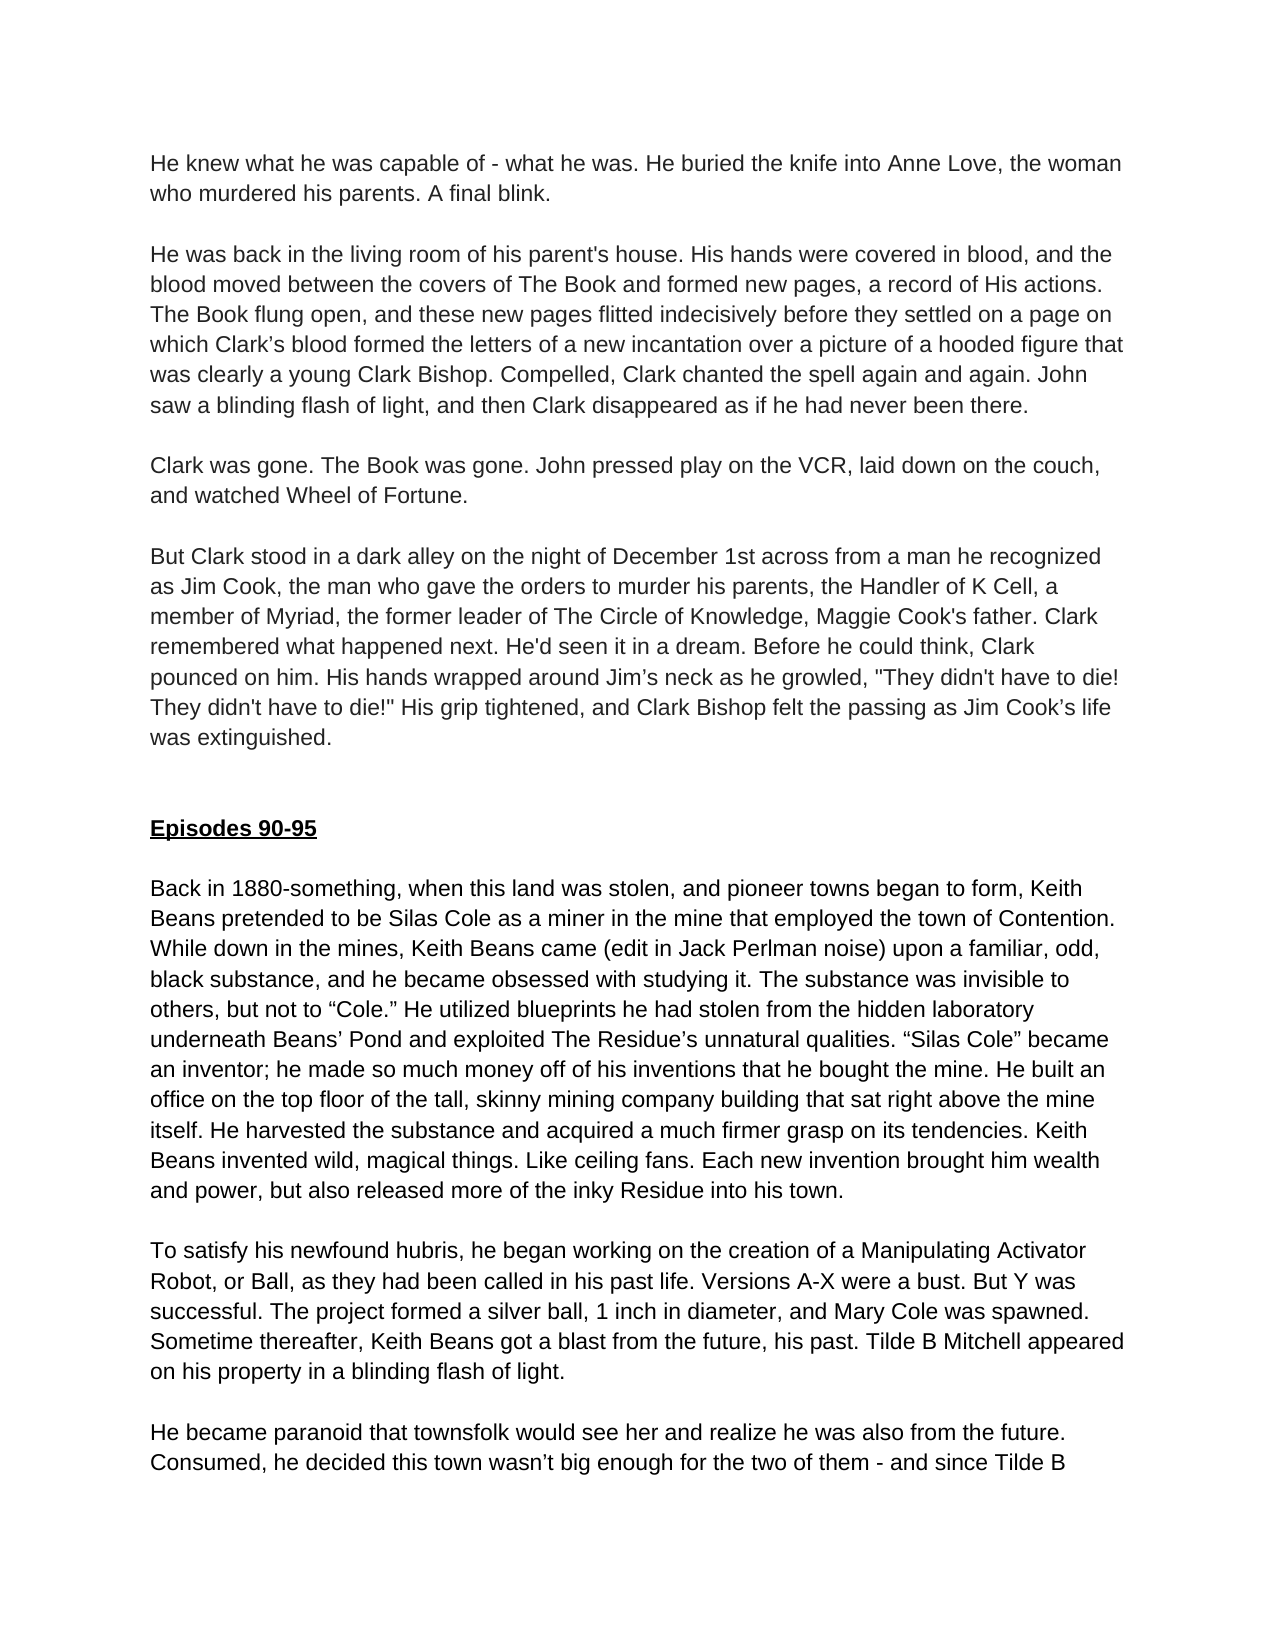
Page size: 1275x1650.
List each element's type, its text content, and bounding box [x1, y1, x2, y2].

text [150, 150, 1125, 207]
text Episodes 90-95 [150, 814, 1125, 841]
text To satisfy his newfound hubris, he began working on the creation of a Manipulating Activator Robot, or Ball, as they had been called in his past life. Versions A-X were a bust. But Y was successful. The project formed a silver ball, 1 inch in diameter, and Mary Cole was spawned. Sometime thereafter, Keith Beans got a blast from the future, his past. Tilde B Mitchell appeared on his property in a blinding flash of light. [150, 1237, 1125, 1385]
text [150, 1419, 1125, 1475]
text He was back in the living room of his parent's house. His hands were covered in blood, and the blood moved between the covers of The Book and formed new pages, a record of His actions. The Book flung open, and these new pages flitted indecisively before they settled on a page on which Clark’s blood formed the letters of a new incantation over a picture of a hooded figure that was clearly a young Clark Bishop. Compelled, Clark chanted the spell again and again. John saw a blinding flash of light, and then Clark disappeared as if he had never been there. [150, 241, 1125, 418]
text Back in 1880-something, when this land was stolen, and pioneer towns began to form, Keith Beans pretended to be Silas Cole as a miner in the mine that employed the town of Contention. [150, 875, 1125, 932]
text While down in the mines, Keith Beans came (edit in Jack Perlman noise) upon a familiar, odd, black substance, and he became obsessed with studying it. The substance was invisible to others, but not to “Cole.” He utilized blueprints he had stolen from the hidden laboratory underneath Beans’ Pond and exploited The Residue’s unnatural qualities. “Silas Cole” became an inventor; he made so much money off of his inventions that he bought the mine. He built an office on the top floor of the tall, skinny mining company building that sat right above the mine itself. He harvested the substance and acquired a much firmer grasp on its tendencies. Keith Beans invented wild, magical things. Like ceiling fans. Each new invention brought him wealth and power, but also released more of the inky Residue into his town. [150, 935, 1125, 1203]
text But Clark stood in a dark alley on the night of December 1st across from a man he recognized as Jim Cook, the man who gave the orders to murder his parents, the Handler of K Cell, a member of Myriad, the former leader of The Circle of Knowledge, Maggie Cook's father. Clark remembered what happened next. He'd seen it in a dream. Before he could think, Clark pounced on him. His hands wrapped around Jim’s neck as he growled, "They didn't have to die! They didn't have to die!" His grip tightened, and Clark Bishop felt the passing as Jim Cook’s life was extinguished. [150, 543, 1125, 750]
text Clark was gone. The Book was gone. John pressed play on the VCR, laid down on the couch, and watched Wheel of Fortune. [150, 452, 1125, 509]
